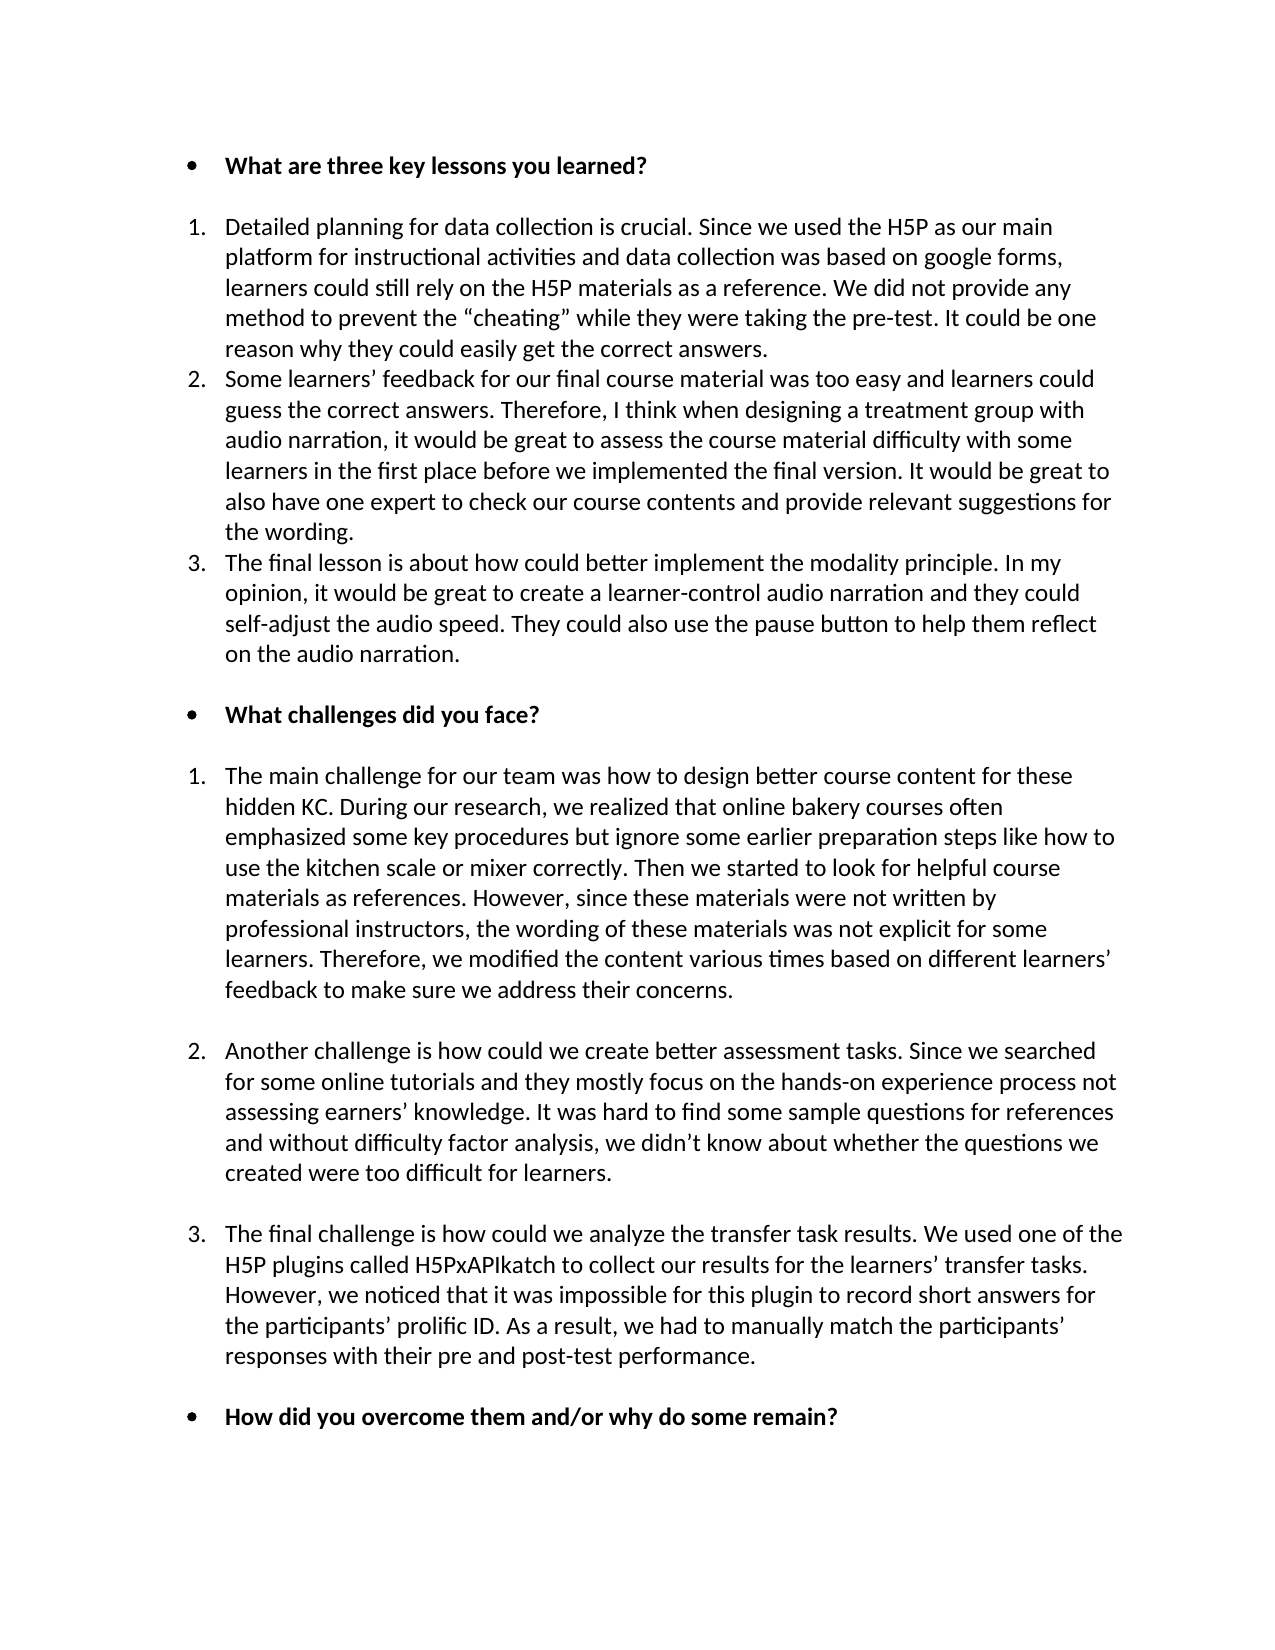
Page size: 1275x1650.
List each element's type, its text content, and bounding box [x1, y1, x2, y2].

list What challenges did you face? [187, 699, 1125, 730]
list The final lesson is about how could better implement the modality principle. In my opinion, it would be great to create a learner-control audio narration and they could self-adjust the audio speed. They could also use the pause button to help them reflect on the audio narration. [187, 547, 1125, 669]
list Detailed planning for data collection is crucial. Since we used the H5P as our main platform for instructional activities and data collection was based on google forms, learners could still rely on the H5P materials as a reference. We did not provide any method to prevent the “cheating” while they were taking the pre-test. It could be one reason why they could easily get the correct answers. [187, 211, 1125, 364]
list The main challenge for our team was how to design better course content for these hidden KC. During our research, we realized that online bakery courses often emphasized some key procedures but ignore some earlier preparation steps like how to use the kitchen scale or mixer correctly. Then we started to look for helpful course materials as references. However, since these materials were not written by professional instructors, the wording of these materials was not explicit for some learners. Therefore, we modified the content various times based on different learners’ feedback to make sure we address their concerns. [187, 760, 1125, 1004]
list Another challenge is how could we create better assessment tasks. Since we searched for some online tutorials and they mostly focus on the hands-on experience process not assessing earners’ knowledge. It was hard to find some sample questions for references and without difficulty factor analysis, we didn’t know about whether the questions we created were too difficult for learners. [187, 1035, 1125, 1188]
list The final challenge is how could we analyze the transfer task results. We used one of the H5P plugins called H5PxAPIkatch to collect our results for the learners’ transfer tasks. However, we noticed that it was impossible for this plugin to record short answers for the participants’ prolific ID. As a result, we had to manually match the participants’ responses with their pre and post-test performance. [187, 1218, 1125, 1371]
list Some learners’ feedback for our final course material was too easy and learners could guess the correct answers. Therefore, I think when designing a treatment group with audio narration, it would be great to assess the course material difficulty with some learners in the first place before we implemented the final version. It would be great to also have one expert to check our course contents and provide relevant suggestions for the wording. [187, 364, 1125, 547]
list What are three key lessons you learned? [187, 150, 1125, 181]
list How did you overcome them and/or why do some remain? [187, 1401, 1125, 1432]
